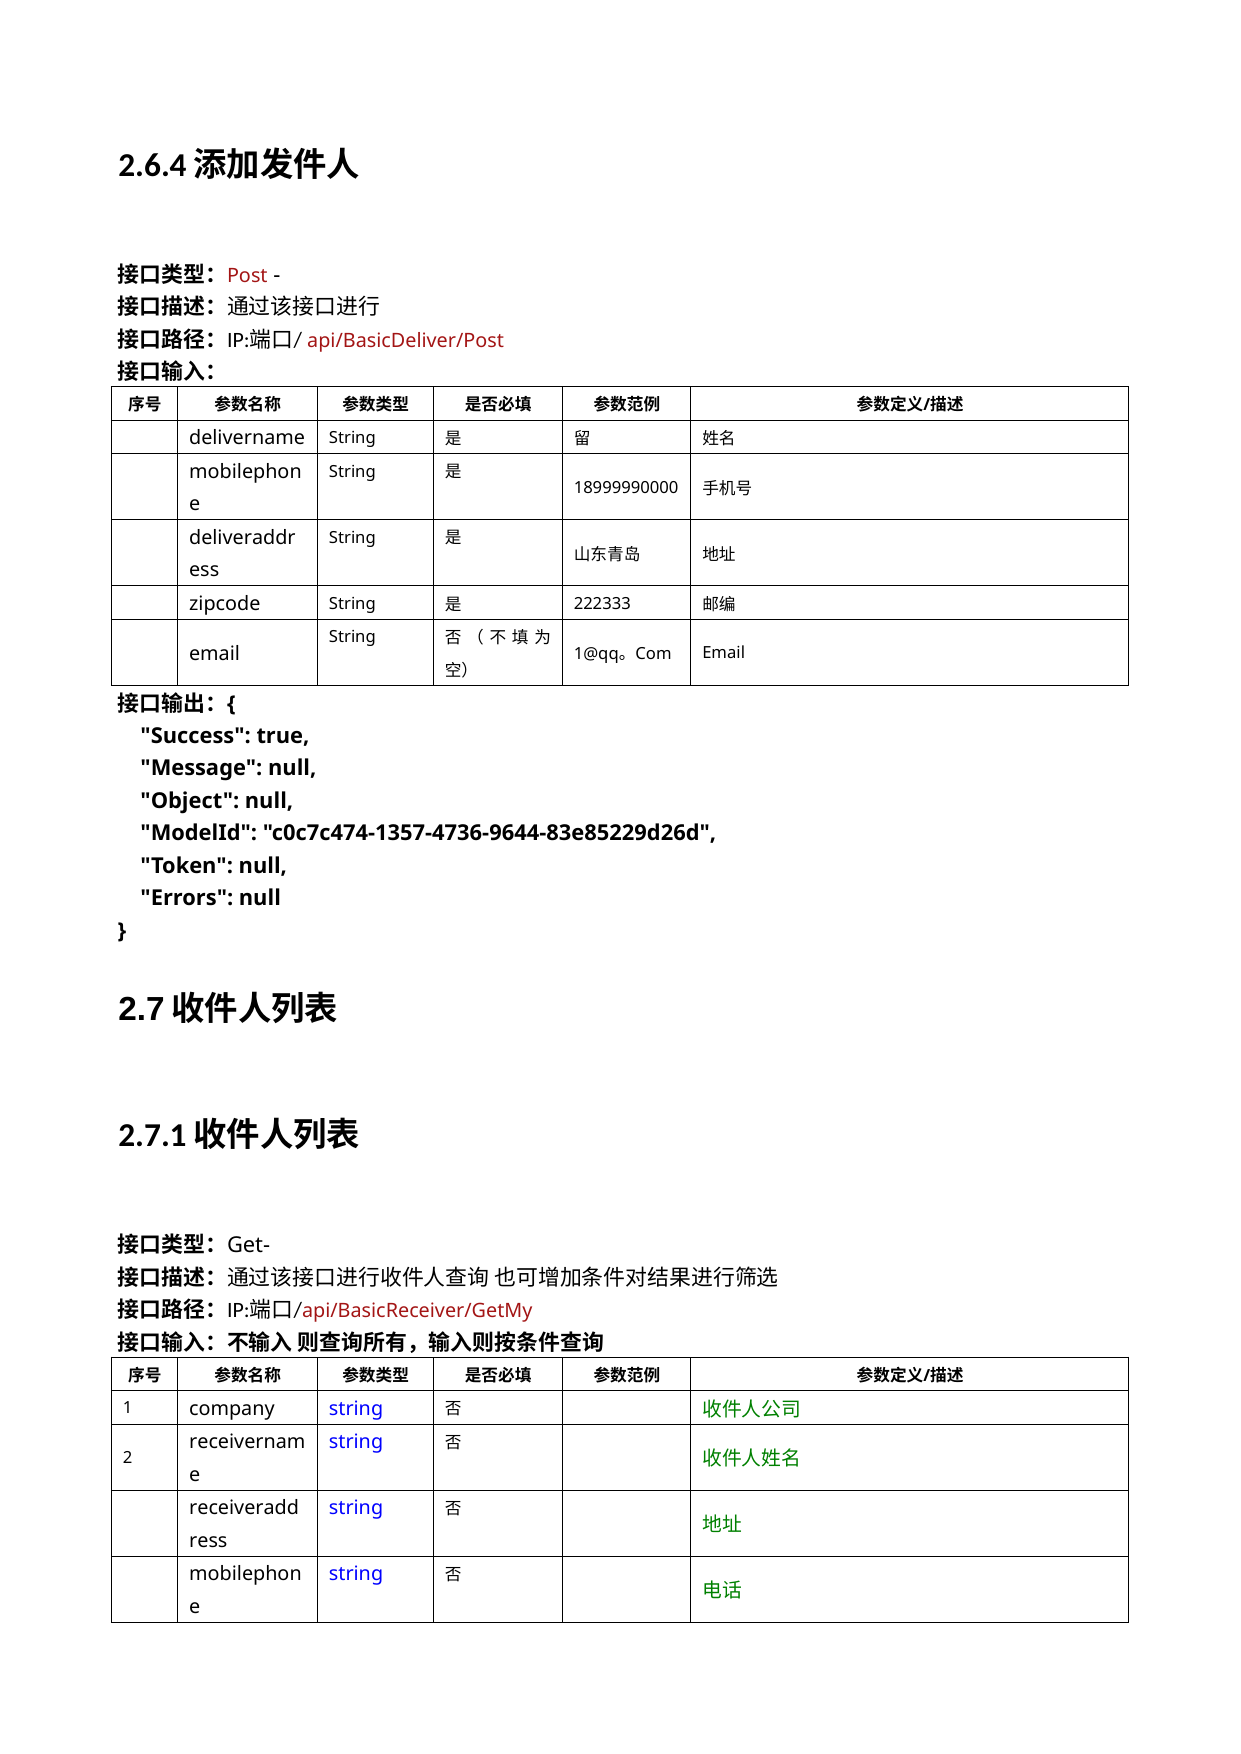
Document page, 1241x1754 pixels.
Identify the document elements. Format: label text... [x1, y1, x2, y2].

subtitle 2.7收件人列表 [118, 973, 1122, 1038]
text "Object": null, [74, 783, 1122, 816]
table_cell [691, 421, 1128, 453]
text 接口路径：IP:端口/api/BasicReceiver/GetMy [74, 1292, 1122, 1324]
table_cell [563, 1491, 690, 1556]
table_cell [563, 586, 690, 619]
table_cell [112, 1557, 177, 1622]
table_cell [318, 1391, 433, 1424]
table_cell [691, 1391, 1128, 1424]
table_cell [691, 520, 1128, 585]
text 接口输入： [74, 354, 1122, 386]
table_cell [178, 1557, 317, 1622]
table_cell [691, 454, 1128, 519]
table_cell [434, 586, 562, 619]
text 接口描述：通过该接口进行收件人查询 也可增加条件对结果进行筛选 [74, 1259, 1122, 1292]
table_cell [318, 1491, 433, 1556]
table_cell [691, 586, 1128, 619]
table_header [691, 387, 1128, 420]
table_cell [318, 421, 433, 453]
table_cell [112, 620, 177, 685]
text "ModelId": "c0c7c474-1357-4736-9644-83e85229d26d", [74, 816, 1122, 848]
text 接口类型：Post - [74, 256, 1122, 289]
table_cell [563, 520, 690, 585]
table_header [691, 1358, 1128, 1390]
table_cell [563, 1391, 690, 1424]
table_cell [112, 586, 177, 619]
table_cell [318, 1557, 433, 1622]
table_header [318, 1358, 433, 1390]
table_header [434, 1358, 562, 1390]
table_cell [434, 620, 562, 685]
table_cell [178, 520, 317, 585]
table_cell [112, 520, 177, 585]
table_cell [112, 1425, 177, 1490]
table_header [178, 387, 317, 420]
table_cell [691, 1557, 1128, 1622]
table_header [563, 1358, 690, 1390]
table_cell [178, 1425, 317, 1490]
text 接口输入：不输入 则查询所有，输入则按条件查询 [74, 1324, 1122, 1357]
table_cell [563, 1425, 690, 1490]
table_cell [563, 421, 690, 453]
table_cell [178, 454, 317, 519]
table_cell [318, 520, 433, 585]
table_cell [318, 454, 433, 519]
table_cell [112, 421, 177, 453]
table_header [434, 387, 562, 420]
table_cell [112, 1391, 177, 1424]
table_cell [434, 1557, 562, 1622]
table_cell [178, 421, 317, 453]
subtitle 2.6.4添加发件人 [118, 129, 1122, 194]
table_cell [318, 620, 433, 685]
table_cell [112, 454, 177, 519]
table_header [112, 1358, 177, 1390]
text 接口路径：IP:端口/ api/BasicDeliver/Post [74, 321, 1122, 354]
text "Success": true, [74, 718, 1122, 751]
text 接口描述：通过该接口进行 [74, 289, 1122, 321]
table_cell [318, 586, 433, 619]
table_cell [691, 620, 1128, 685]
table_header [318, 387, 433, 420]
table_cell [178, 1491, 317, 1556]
text "Message": null, [74, 751, 1122, 783]
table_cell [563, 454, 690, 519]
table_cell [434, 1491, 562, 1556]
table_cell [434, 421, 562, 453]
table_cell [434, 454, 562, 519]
subtitle 2.7.1收件人列表 [118, 1100, 1122, 1165]
text "Token": null, [74, 848, 1122, 881]
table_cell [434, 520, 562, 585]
text 接口输出：{ [74, 686, 1122, 718]
text 接口类型：Get- [74, 1227, 1122, 1259]
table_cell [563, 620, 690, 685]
text "Errors": null [74, 881, 1122, 913]
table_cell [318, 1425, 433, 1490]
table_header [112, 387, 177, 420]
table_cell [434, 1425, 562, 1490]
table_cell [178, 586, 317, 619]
text } [74, 913, 1122, 946]
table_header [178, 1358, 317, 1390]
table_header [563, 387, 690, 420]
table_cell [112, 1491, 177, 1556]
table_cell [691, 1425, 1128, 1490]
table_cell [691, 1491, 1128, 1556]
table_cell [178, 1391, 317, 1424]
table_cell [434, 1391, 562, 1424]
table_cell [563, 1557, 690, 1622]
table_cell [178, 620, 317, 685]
